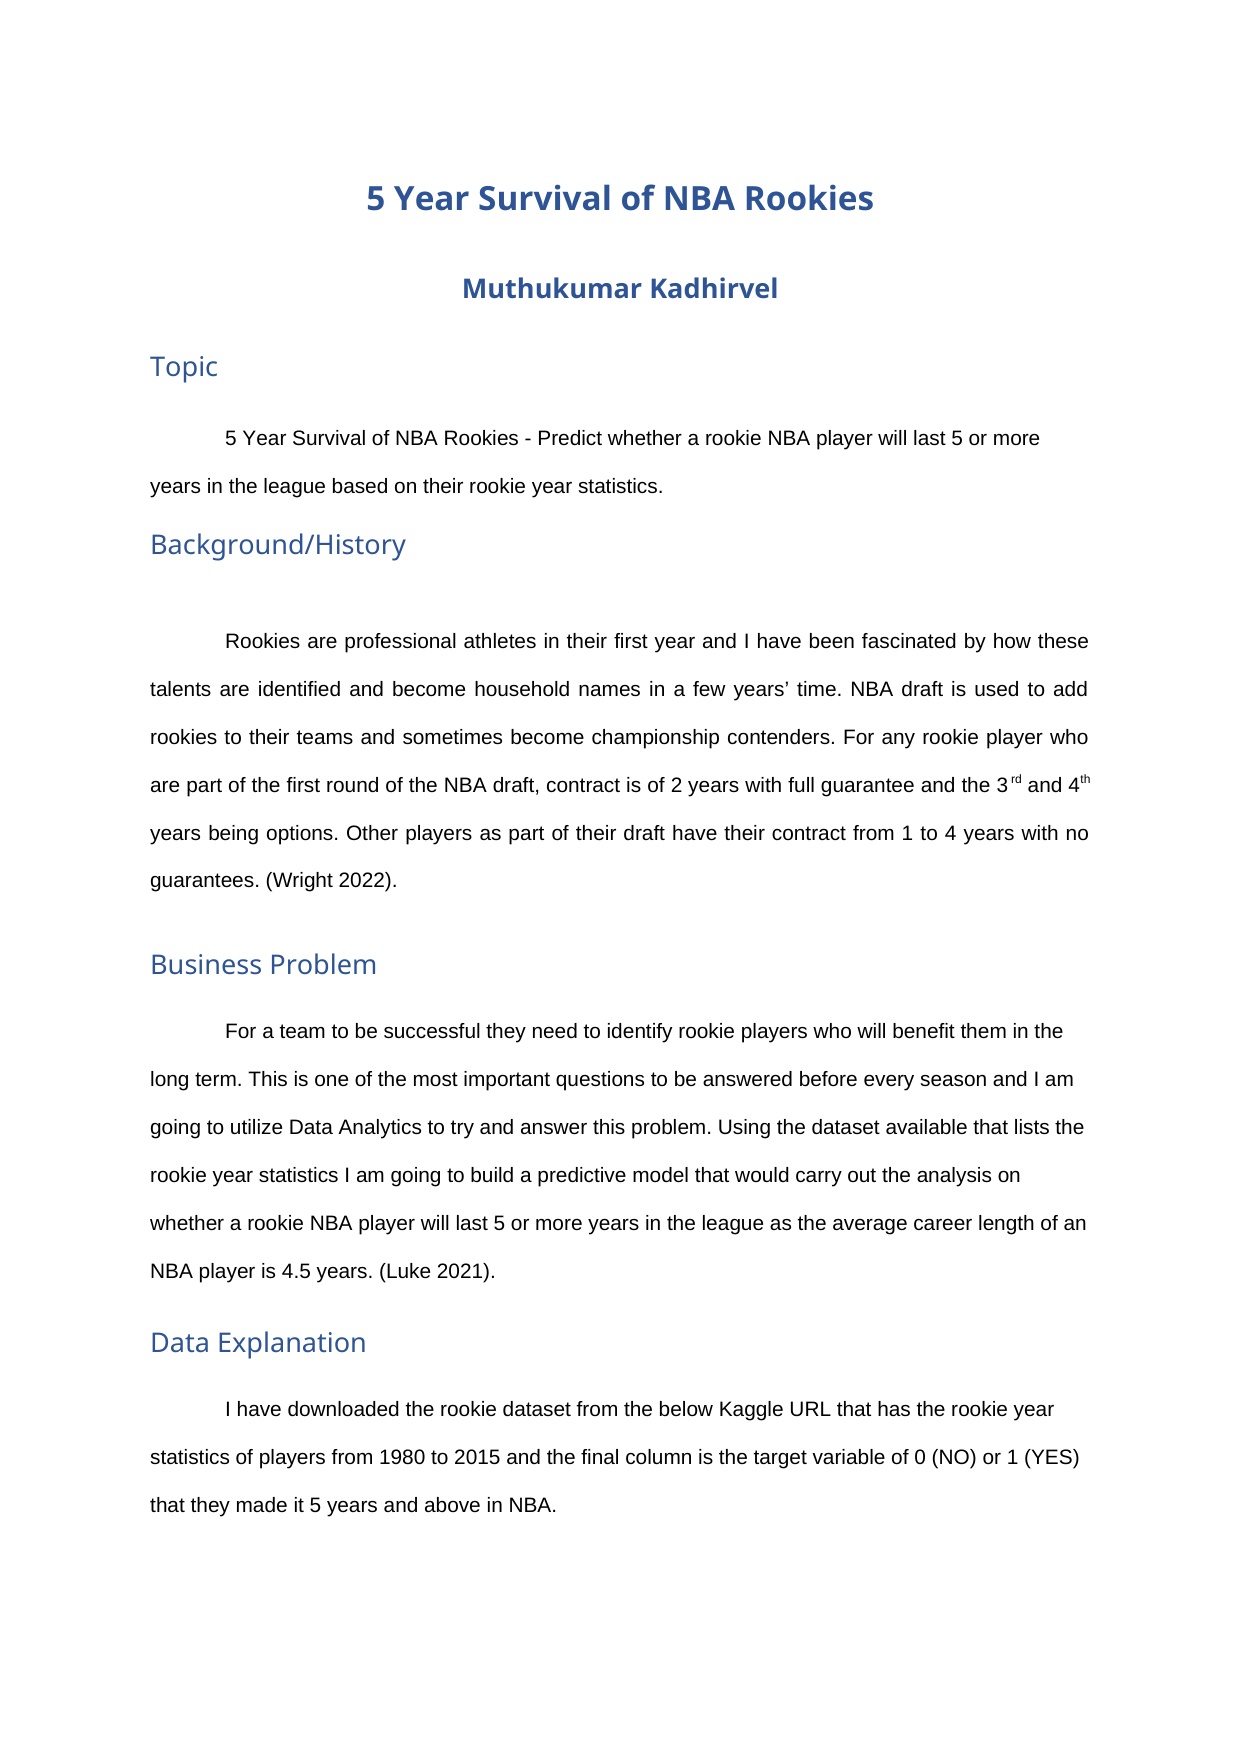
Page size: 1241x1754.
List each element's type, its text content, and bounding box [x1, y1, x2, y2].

text For a team to be successful they need to identify rookie players who will benefit them in the long term. This is one of the most important questions to be answered before every season and I am going to utilize Data Analytics to try and answer this problem. Using the dataset available that lists the rookie year statistics I am going to build a predictive model that would carry out the analysis on whether a rookie NBA player will last 5 or more years in the league as the average career length of an NBA player is 4.5 years. (Luke 2021). [150, 1019, 1090, 1283]
text Rookies are professional athletes in their first year and I have been fascinated by how these talents are identified and become household names in a few years’ time. NBA draft is used to add rookies to their teams and sometimes become championship contenders. For any rookie player who are part of the first round of the NBA draft, contract is of 2 years with full guarantee and the 3rd and 4th years being options. Other players as part of their draft have their contract from 1 to 4 years with no guarantees. (Wright 2022). [150, 629, 1090, 892]
subtitle Business Problem [150, 945, 1090, 982]
text I have downloaded the rookie dataset from the below Kaggle URL that has the rookie year statistics of players from 1980 to 2015 and the final column is the target variable of 0 (NO) or 1 (YES) that they made it 5 years and above in NBA. [150, 1397, 1090, 1517]
subtitle Muthukumar Kadhirvel [150, 270, 1090, 307]
subtitle 5 Year Survival of NBA Rookies [150, 175, 1090, 220]
subtitle Data Explanation [150, 1323, 1090, 1360]
subtitle Background/History [150, 526, 1090, 563]
subtitle 5 Year Survival of NBA Rookies - Predict whether a rookie NBA player will last 5 or more years in the league based on their rookie year statistics. [150, 426, 1090, 498]
subtitle Topic [150, 348, 1090, 385]
